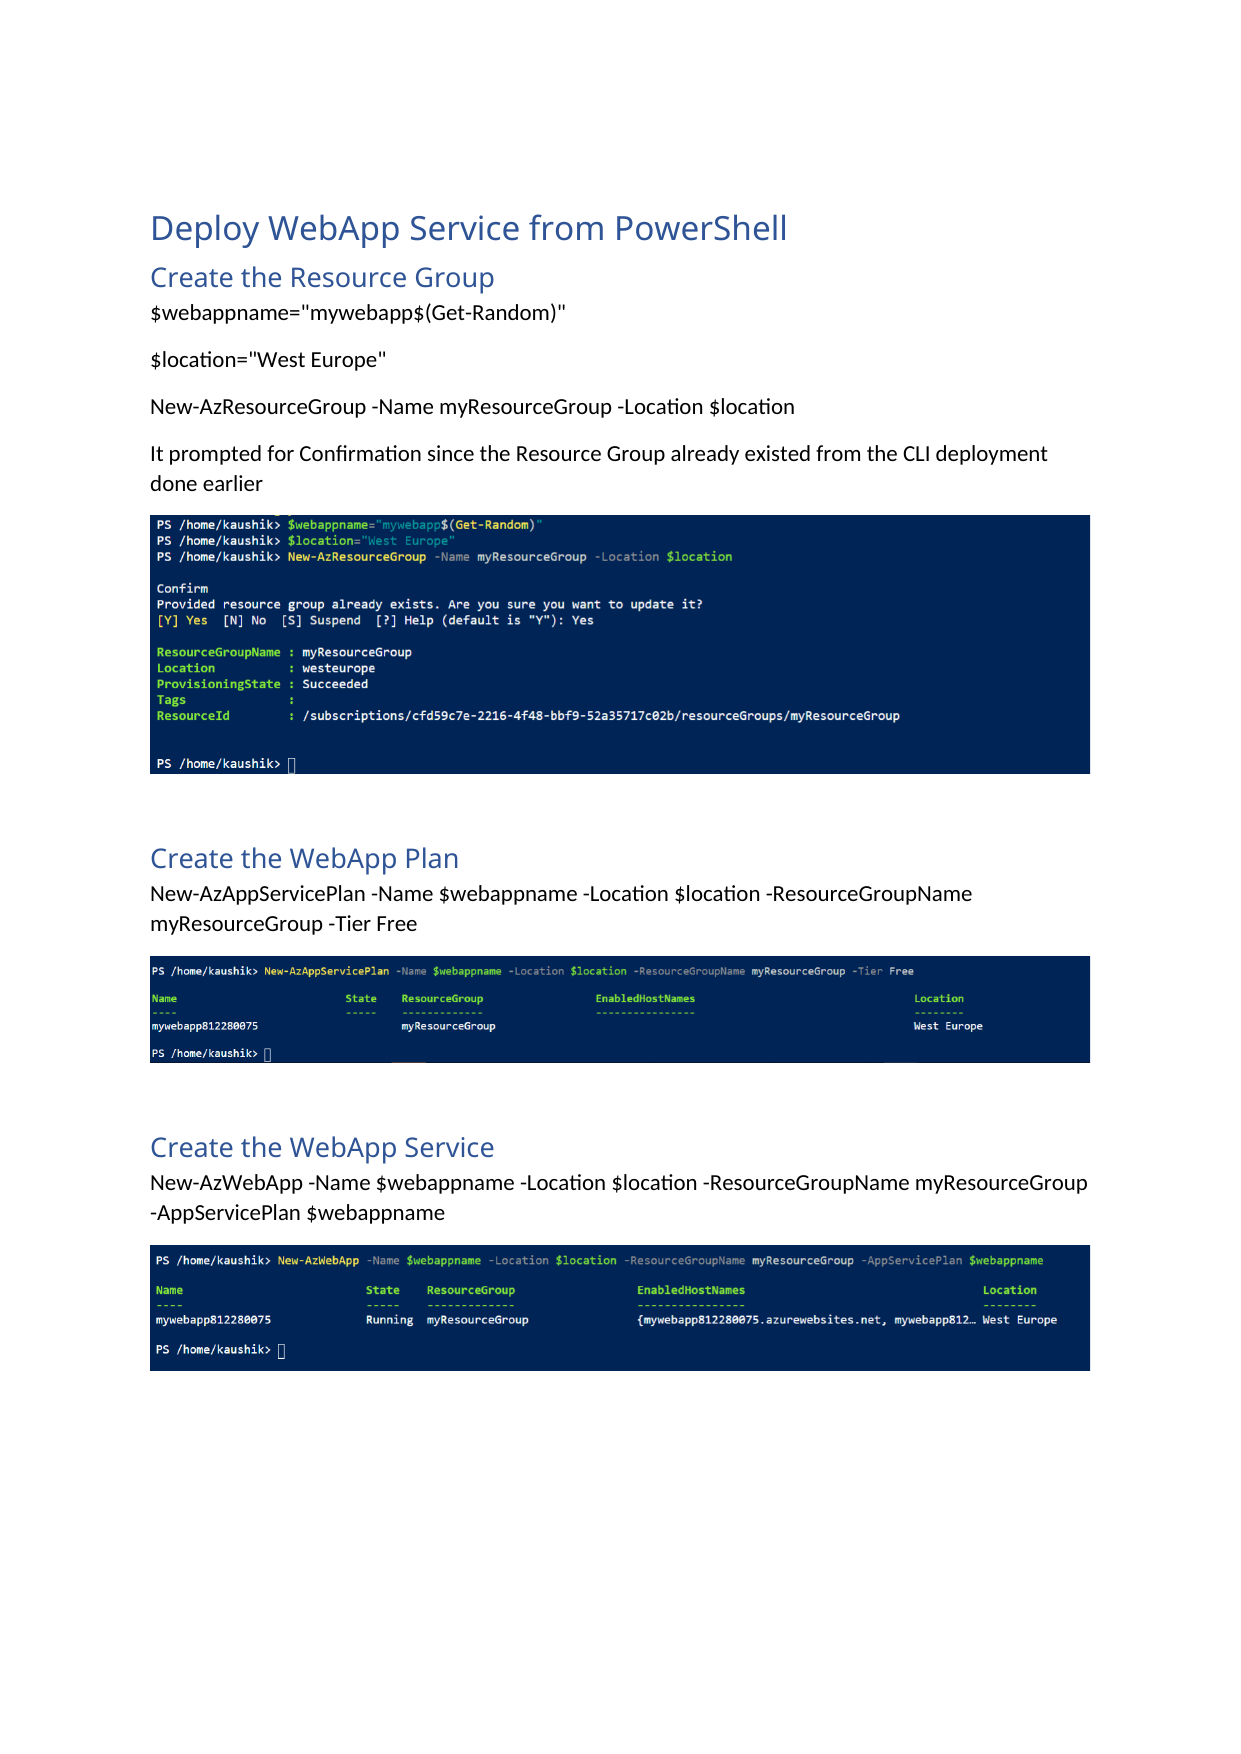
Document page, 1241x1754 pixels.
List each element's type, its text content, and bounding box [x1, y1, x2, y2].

subtitle Create the Resource Group [150, 258, 1090, 295]
text New-AzWebApp -Name $webappname -Location $location -ResourceGroupName myResourceGroup -AppServicePlan $webappname [150, 1168, 1090, 1226]
text New-AzAppServicePlan -Name $webappname -Location $location -ResourceGroupName myResourceGroup -Tier Free [150, 879, 1090, 937]
text $location="West Europe" [150, 345, 1090, 373]
subtitle Deploy WebApp Service from PowerShell [150, 205, 1090, 251]
picture [150, 515, 1091, 774]
text It prompted for Confirmation since the Resource Group already existed from the CLI deployment done earlier [150, 439, 1090, 497]
subtitle Create the WebApp Plan [150, 839, 1090, 876]
text New-AzResourceGroup -Name myResourceGroup -Location $location [150, 392, 1090, 420]
text $webappname="mywebapp$(Get-Random)" [150, 298, 1090, 326]
picture [150, 1245, 1091, 1371]
picture [150, 956, 1091, 1063]
subtitle Create the WebApp Service [150, 1128, 1090, 1165]
